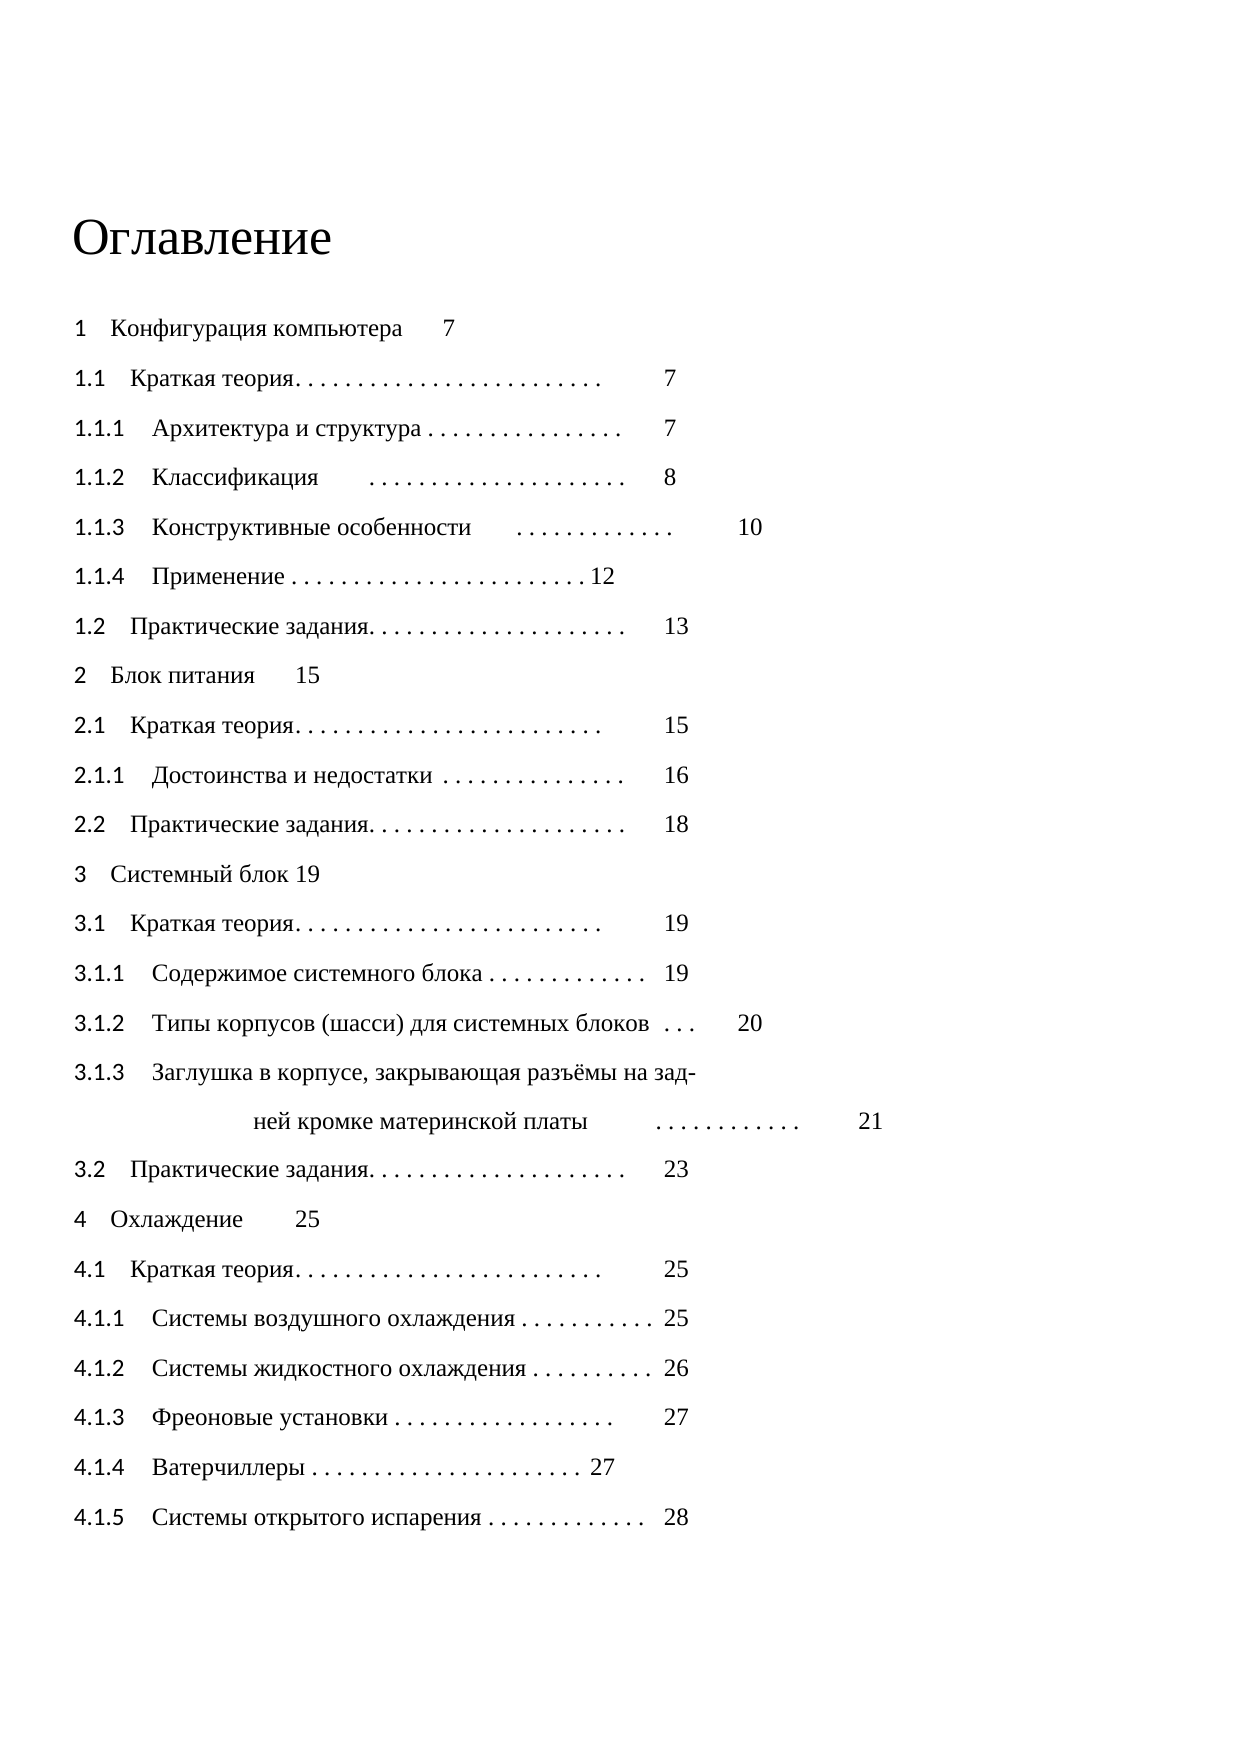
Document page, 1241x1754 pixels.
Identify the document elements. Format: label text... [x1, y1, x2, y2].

list Практические задания . . . . . . . . . . . . . . . . . . . . . 13 [74, 610, 1069, 641]
list Типы корпусов (шасси) для системных блоков . . . 20 [74, 1007, 1069, 1037]
list Практические задания . . . . . . . . . . . . . . . . . . . . . 18 [74, 808, 1069, 839]
list Краткая теория . . . . . . . . . . . . . . . . . . . . . . . . . 7 [74, 362, 1069, 393]
list Краткая теория . . . . . . . . . . . . . . . . . . . . . . . . . 19 [74, 907, 1069, 938]
list Практические задания . . . . . . . . . . . . . . . . . . . . . 23 [74, 1153, 1069, 1184]
list Системы воздушного охлаждения . . . . . . . . . . . 25 [74, 1302, 1069, 1333]
list Системы открытого испарения . . . . . . . . . . . . . 28 [74, 1501, 1069, 1531]
list Архитектура и структура . . . . . . . . . . . . . . . . 7 [74, 412, 1069, 442]
list Блок питания 15 [74, 659, 1069, 690]
list Конфигурация компьютера 7 [74, 312, 1069, 343]
list Краткая теория . . . . . . . . . . . . . . . . . . . . . . . . . 15 [74, 709, 1069, 740]
list Охлаждение 25 [74, 1203, 1069, 1234]
list Классификация . . . . . . . . . . . . . . . . . . . . . 8 [74, 461, 1069, 492]
list Ватерчиллеры . . . . . . . . . . . . . . . . . . . . . . 27 [74, 1451, 1069, 1482]
list Заглушка в корпусе, закрывающая разъёмы на зад- [74, 1056, 1069, 1087]
list Содержимое системного блока . . . . . . . . . . . . . 19 [74, 957, 1069, 988]
list Краткая теория . . . . . . . . . . . . . . . . . . . . . . . . . 25 [74, 1253, 1069, 1283]
list Фреоновые установки . . . . . . . . . . . . . . . . . . 27 [74, 1401, 1069, 1432]
list Достоинства и недостатки . . . . . . . . . . . . . . . 16 [74, 759, 1069, 789]
list Системы жидкостного охлаждения . . . . . . . . . . 26 [74, 1352, 1069, 1382]
text ней кромке материнской платы . . . . . . . . . . . . 21 [74, 1106, 1069, 1134]
subtitle Оглавление [72, 206, 1057, 265]
list Применение . . . . . . . . . . . . . . . . . . . . . . . . 12 [74, 560, 1069, 591]
list Конструктивные особенности . . . . . . . . . . . . . 10 [74, 511, 1069, 541]
list Системный блок 19 [74, 858, 1069, 888]
